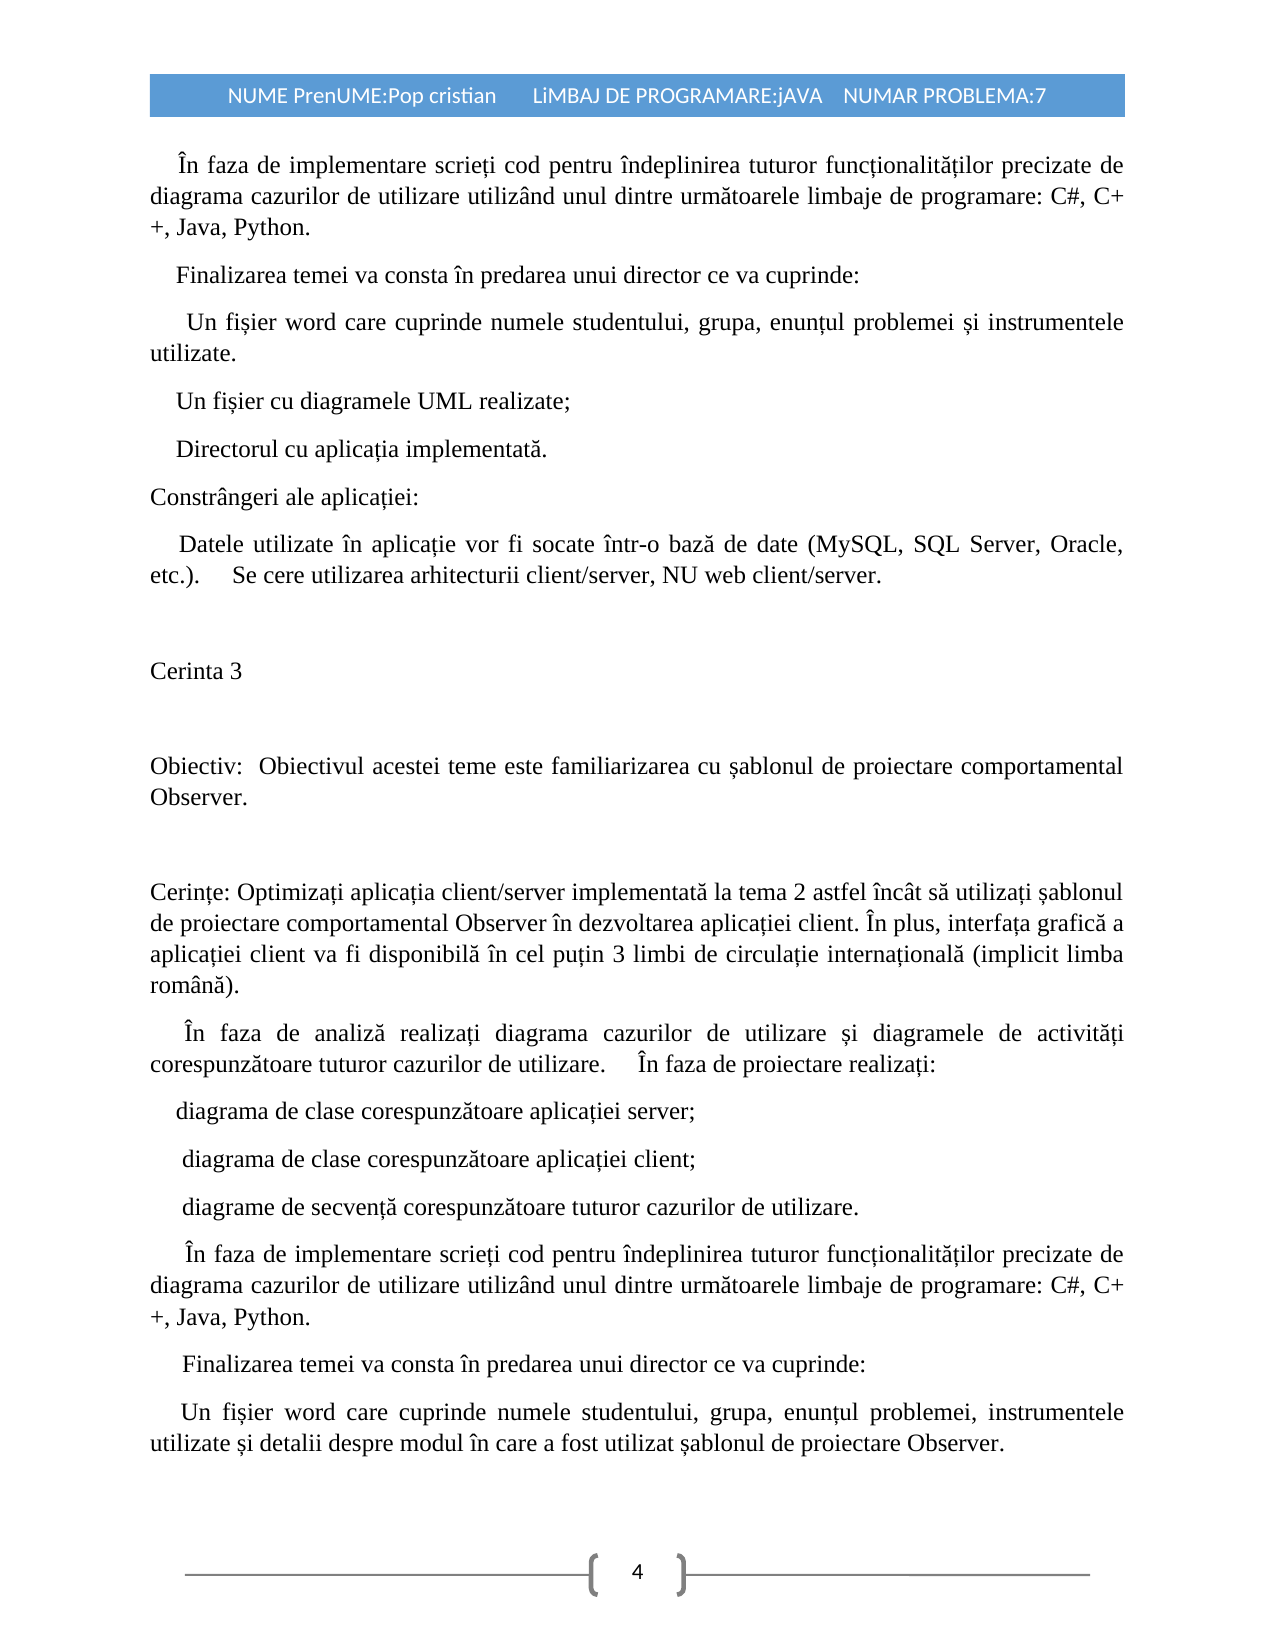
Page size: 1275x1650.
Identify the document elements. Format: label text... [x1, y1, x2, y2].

text  În faza de implementare scrieți cod pentru îndeplinirea tuturor funcționalităților precizate de diagrama cazurilor de utilizare utilizând unul dintre următoarele limbaje de programare: C#, C++, Java, Python. [150, 150, 1125, 241]
text Obiectiv: Obiectivul acestei teme este familiarizarea cu șablonul de proiectare comportamental Observer. [150, 751, 1125, 811]
text  Finalizarea temei va consta în predarea unui director ce va cuprinde: [150, 260, 1125, 288]
text Constrângeri ale aplicației: [150, 482, 1125, 510]
text  Directorul cu aplicația implementată. [150, 434, 1125, 463]
text  Un fișier word care cuprinde numele studentului, grupa, enunțul problemei, instrumentele utilizate și detalii despre modul în care a fost utilizat șablonul de proiectare Observer. [150, 1397, 1125, 1457]
text  diagrama de clase corespunzătoare aplicației server; [150, 1096, 1125, 1125]
text  diagrama de clase corespunzătoare aplicației client; [150, 1144, 1125, 1173]
text Cerinta 3 [150, 656, 1125, 684]
text  Finalizarea temei va consta în predarea unui director ce va cuprinde: [150, 1349, 1125, 1378]
text  diagrame de secvență corespunzătoare tuturor cazurilor de utilizare. [150, 1192, 1125, 1221]
text Cerințe: Optimizați aplicația client/server implementată la tema 2 astfel încât să utilizați șablonul de proiectare comportamental Observer în dezvoltarea aplicației client. În plus, interfața grafică a aplicației client va fi disponibilă în cel puțin 3 limbi de circulație internațională (implicit limba română). [150, 877, 1125, 999]
text  Un fișier word care cuprinde numele studentului, grupa, enunțul problemei și instrumentele utilizate. [150, 307, 1125, 367]
text  În faza de analiză realizați diagrama cazurilor de utilizare și diagramele de activități corespunzătoare tuturor cazurilor de utilizare.  În faza de proiectare realizați: [150, 1018, 1125, 1077]
text  Un fișier cu diagramele UML realizate; [150, 386, 1125, 415]
text  În faza de implementare scrieți cod pentru îndeplinirea tuturor funcționalităților precizate de diagrama cazurilor de utilizare utilizând unul dintre următoarele limbaje de programare: C#, C++, Java, Python. [150, 1239, 1125, 1330]
text  Datele utilizate în aplicație vor fi socate într-o bază de date (MySQL, SQL Server, Oracle, etc.).  Se cere utilizarea arhitecturii client/server, NU web client/server. [150, 529, 1125, 589]
